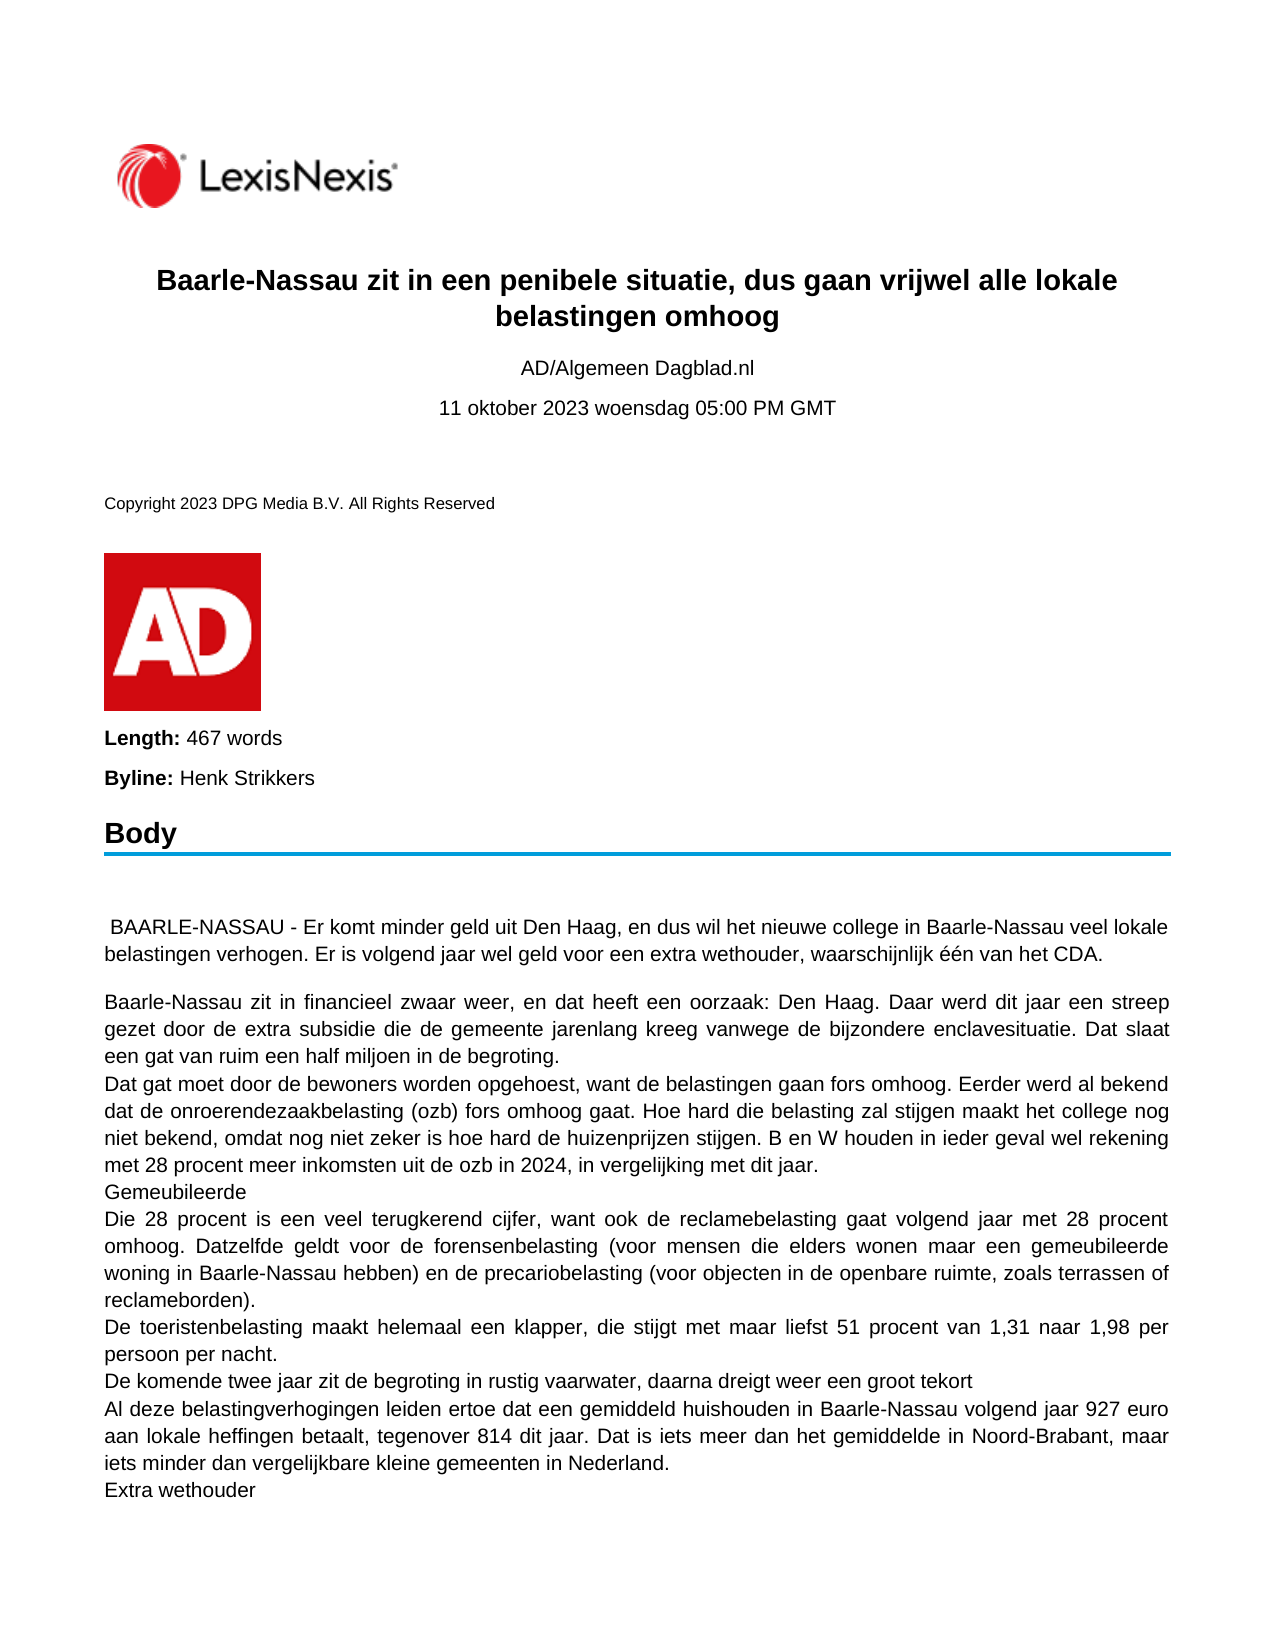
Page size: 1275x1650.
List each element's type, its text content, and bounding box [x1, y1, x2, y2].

text Dat gat moet door de bewoners worden opgehoest, want de belastingen gaan fors omhoog. Eerder werd al bekend dat de onroerendezaakbelasting (ozb) fors omhoog gaat. Hoe hard die belasting zal stijgen maakt het college nog niet bekend, omdat nog niet zeker is hoe hard de huizenprijzen stijgen. B en W houden in ieder geval wel rekening met 28 procent meer inkomsten uit de ozb in 2024, in vergelijking met dit jaar. [104, 1068, 1171, 1177]
text Copyright 2023 DPG Media B.V. All Rights Reserved [104, 461, 1171, 513]
text Extra wethouder [104, 1474, 1171, 1502]
text Gemeubileerde [104, 1177, 1171, 1204]
text De toeristenbelasting maakt helemaal een klapper, die stijgt met maar liefst 51 procent van 1,31 naar 1,98 per persoon per nacht. [104, 1312, 1171, 1366]
text Al deze belastingverhogingen leiden ertoe dat een gemiddeld huishouden in Baarle-Nassau volgend jaar 927 euro aan lokale heffingen betaalt, tegenover 814 dit jaar. Dat is iets meer dan het gemiddelde in Noord-Brabant, maar iets minder dan vergelijkbare kleine gemeenten in Nederland. [104, 1393, 1171, 1474]
picture [104, 553, 261, 711]
subtitle Baarle-Nassau zit in een penibele situatie, dus gaan vrijwel alle lokale belastingen omhoog [104, 261, 1171, 332]
text Byline: Henk Strikkers [104, 762, 1171, 789]
text AD/Algemeen Dagblad.nl [104, 353, 1171, 380]
text Length: 467 words [104, 723, 1171, 750]
text Die 28 procent is een veel terugkerend cijfer, want ook de reclamebelasting gaat volgend jaar met 28 procent omhoog. Datzelfde geldt voor de forensenbelasting (voor mensen die elders wonen maar een gemeubileerde woning in Baarle-Nassau hebben) en de precariobelasting (voor objecten in de openbare ruimte, zoals terrassen of reclameborden). [104, 1204, 1171, 1312]
text Body [104, 814, 1171, 850]
text BAARLE-NASSAU - Er komt minder geld uit Den Haag, en dus wil het nieuwe college in Baarle-Nassau veel lokale belastingen verhogen. Er is volgend jaar wel geld voor een extra wethouder, waarschijnlijk één van het CDA. [104, 912, 1171, 966]
text Baarle-Nassau zit in financieel zwaar weer, en dat heeft een oorzaak: Den Haag. Daar werd dit jaar een streep gezet door de extra subsidie die de gemeente jarenlang kreeg vanwege de bijzondere enclavesituatie. Dat slaat een gat van ruim een half miljoen in de begroting. [104, 987, 1171, 1068]
picture [104, 144, 412, 208]
text De komende twee jaar zit de begroting in rustig vaarwater, daarna dreigt weer een groot tekort [104, 1366, 1171, 1393]
text 11 oktober 2023 woensdag 05:00 PM GMT [104, 393, 1171, 420]
